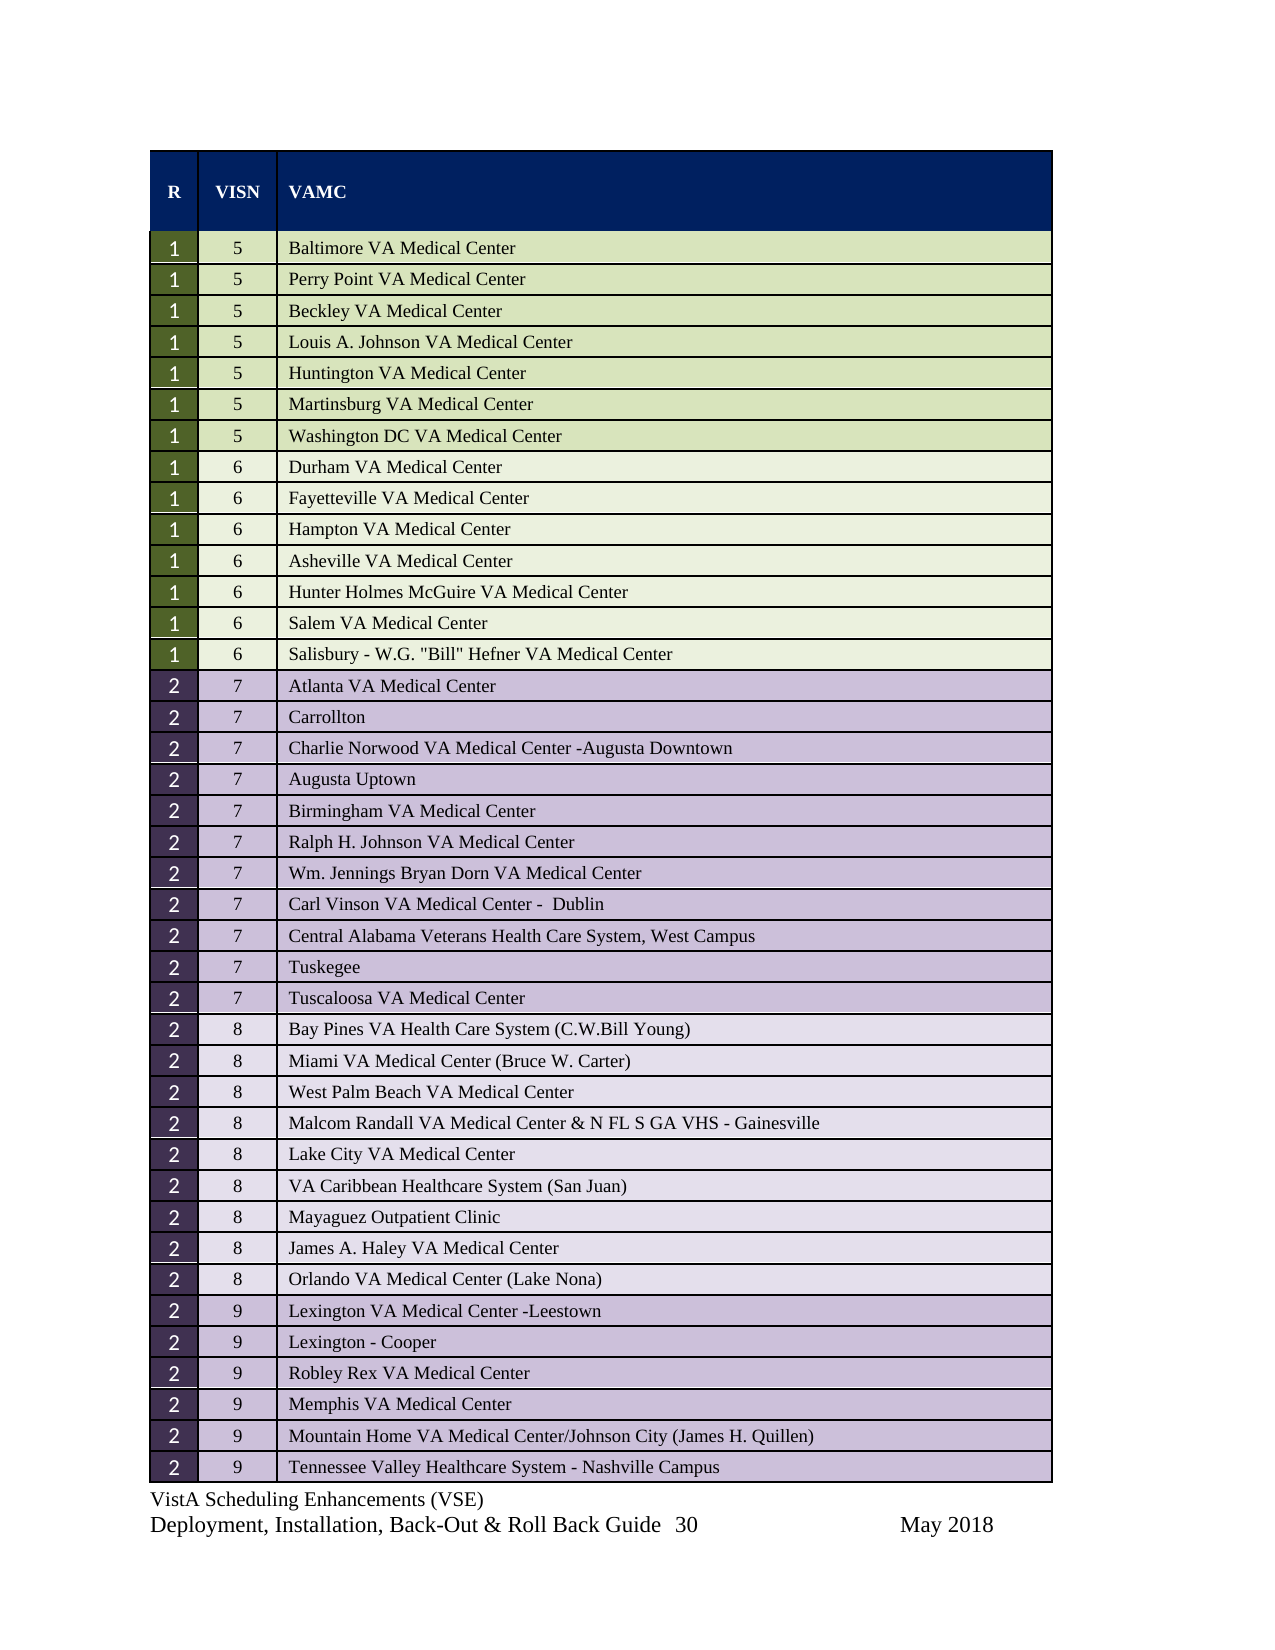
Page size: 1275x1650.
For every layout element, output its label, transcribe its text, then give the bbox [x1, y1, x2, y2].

table_cell 1 [151, 296, 197, 325]
table_cell 1 [151, 327, 197, 356]
table_cell 1 [151, 265, 197, 294]
table_cell Carrollton [278, 702, 1051, 731]
table_cell Asheville VA Medical Center [278, 546, 1051, 575]
table_cell 6 [199, 546, 276, 575]
table_cell 9 [199, 1421, 276, 1450]
table_cell 2 [151, 1015, 197, 1044]
table_cell 5 [199, 358, 276, 387]
table_cell Miami VA Medical Center (Bruce W. Carter) [278, 1046, 1051, 1075]
table_cell Hampton VA Medical Center [278, 515, 1051, 544]
table_cell 2 [151, 1171, 197, 1200]
table_cell 8 [199, 1108, 276, 1137]
table_cell 7 [199, 952, 276, 981]
table_cell 2 [151, 796, 197, 825]
table_cell Tuscaloosa VA Medical Center [278, 983, 1051, 1012]
table_cell 2 [151, 921, 197, 950]
table_cell 5 [199, 421, 276, 450]
table_header R [150, 152, 197, 231]
table_cell 1 [151, 390, 197, 419]
table_cell 7 [199, 983, 276, 1012]
table_header VAMC [278, 152, 1051, 231]
table_cell 9 [199, 1358, 276, 1387]
table_cell 2 [151, 983, 197, 1012]
table_cell James A. Haley VA Medical Center [278, 1233, 1051, 1262]
table_cell 9 [199, 1390, 276, 1419]
table_cell Charlie Norwood VA Medical Center -Augusta Downtown [278, 733, 1051, 762]
table_cell 2 [151, 952, 197, 981]
table_cell Salisbury - W.G. "Bill" Hefner VA Medical Center [278, 640, 1051, 669]
table_cell 8 [199, 1015, 276, 1044]
table_cell Tennessee Valley Healthcare System - Nashville Campus [278, 1452, 1051, 1481]
table_cell Bay Pines VA Health Care System (C.W.Bill Young) [278, 1015, 1051, 1044]
table_cell 2 [151, 765, 197, 794]
table_cell 7 [199, 765, 276, 794]
table_cell Lake City VA Medical Center [278, 1140, 1051, 1169]
table_cell 2 [151, 1358, 197, 1387]
table_cell Memphis VA Medical Center [278, 1390, 1051, 1419]
table_cell 8 [199, 1140, 276, 1169]
table_cell 1 [151, 577, 197, 606]
table_cell 8 [199, 1171, 276, 1200]
table_cell 2 [151, 1108, 197, 1137]
table_cell 7 [199, 671, 276, 700]
table_cell Baltimore VA Medical Center [278, 231, 1051, 262]
table_cell 1 [151, 358, 197, 387]
table_cell 2 [151, 1327, 197, 1356]
table_cell 2 [151, 1390, 197, 1419]
table_cell 6 [199, 577, 276, 606]
table_cell 2 [151, 890, 197, 919]
table_cell Beckley VA Medical Center [278, 296, 1051, 325]
table_cell 9 [199, 1296, 276, 1325]
table_cell 2 [151, 858, 197, 887]
table_cell 2 [151, 671, 197, 700]
table_cell 2 [151, 1233, 197, 1262]
table_cell 2 [151, 1296, 197, 1325]
table_cell 5 [199, 390, 276, 419]
table_cell Durham VA Medical Center [278, 452, 1051, 481]
table_cell 7 [199, 796, 276, 825]
table_cell Mountain Home VA Medical Center/Johnson City (James H. Quillen) [278, 1421, 1051, 1450]
table_cell 2 [151, 1077, 197, 1106]
table_cell Martinsburg VA Medical Center [278, 390, 1051, 419]
table_cell Washington DC VA Medical Center [278, 421, 1051, 450]
table_cell Robley Rex VA Medical Center [278, 1358, 1051, 1387]
table_cell Birmingham VA Medical Center [278, 796, 1051, 825]
table_cell 6 [199, 515, 276, 544]
table_cell 8 [199, 1077, 276, 1106]
table_cell 6 [199, 640, 276, 669]
table_cell 7 [199, 702, 276, 731]
table_cell VA Caribbean Healthcare System (San Juan) [278, 1171, 1051, 1200]
table_cell Central Alabama Veterans Health Care System, West Campus [278, 921, 1051, 950]
table_cell Huntington VA Medical Center [278, 358, 1051, 387]
table_cell 6 [199, 452, 276, 481]
table_cell 2 [151, 1140, 197, 1169]
table_cell 9 [199, 1452, 276, 1481]
table_cell Mayaguez Outpatient Clinic [278, 1202, 1051, 1231]
table_cell 7 [199, 890, 276, 919]
table_cell 1 [151, 231, 197, 262]
table_cell 1 [151, 483, 197, 512]
table_cell 8 [199, 1233, 276, 1262]
table_cell Atlanta VA Medical Center [278, 671, 1051, 700]
table_header VISN [199, 152, 276, 231]
table_cell 8 [199, 1046, 276, 1075]
table_cell Ralph H. Johnson VA Medical Center [278, 827, 1051, 856]
table_cell Perry Point VA Medical Center [278, 265, 1051, 294]
table_cell Wm. Jennings Bryan Dorn VA Medical Center [278, 858, 1051, 887]
table_cell 1 [151, 640, 197, 669]
table_cell 1 [151, 546, 197, 575]
table_cell Augusta Uptown [278, 765, 1051, 794]
table_cell 8 [199, 1265, 276, 1294]
table_cell 2 [151, 702, 197, 731]
table_cell Louis A. Johnson VA Medical Center [278, 327, 1051, 356]
table_cell Hunter Holmes McGuire VA Medical Center [278, 577, 1051, 606]
table_cell Fayetteville VA Medical Center [278, 483, 1051, 512]
table_cell West Palm Beach VA Medical Center [278, 1077, 1051, 1106]
table_cell 1 [151, 452, 197, 481]
table_cell 6 [199, 608, 276, 637]
table_cell 1 [151, 515, 197, 544]
table_cell 2 [151, 1202, 197, 1231]
table_cell 7 [199, 827, 276, 856]
table_cell 5 [199, 265, 276, 294]
table_cell Malcom Randall VA Medical Center & N FL S GA VHS - Gainesville [278, 1108, 1051, 1137]
table_cell Carl Vinson VA Medical Center - Dublin [278, 890, 1051, 919]
table_cell Lexington - Cooper [278, 1327, 1051, 1356]
table_cell 5 [199, 296, 276, 325]
table_cell 1 [151, 421, 197, 450]
table_cell 2 [151, 1421, 197, 1450]
table_cell 2 [151, 1452, 197, 1481]
table_cell 9 [199, 1327, 276, 1356]
table_cell Salem VA Medical Center [278, 608, 1051, 637]
table_cell 2 [151, 827, 197, 856]
table_cell 2 [151, 1265, 197, 1294]
table_cell Lexington VA Medical Center -Leestown [278, 1296, 1051, 1325]
table_cell 6 [199, 483, 276, 512]
table_cell 1 [151, 608, 197, 637]
table_cell 5 [199, 327, 276, 356]
table_cell 7 [199, 921, 276, 950]
table_cell Tuskegee [278, 952, 1051, 981]
table_cell 2 [151, 733, 197, 762]
table_cell 7 [199, 858, 276, 887]
table_cell 5 [199, 231, 276, 262]
table_cell 7 [199, 733, 276, 762]
table_cell 8 [199, 1202, 276, 1231]
table_cell Orlando VA Medical Center (Lake Nona) [278, 1265, 1051, 1294]
table_cell 2 [151, 1046, 197, 1075]
